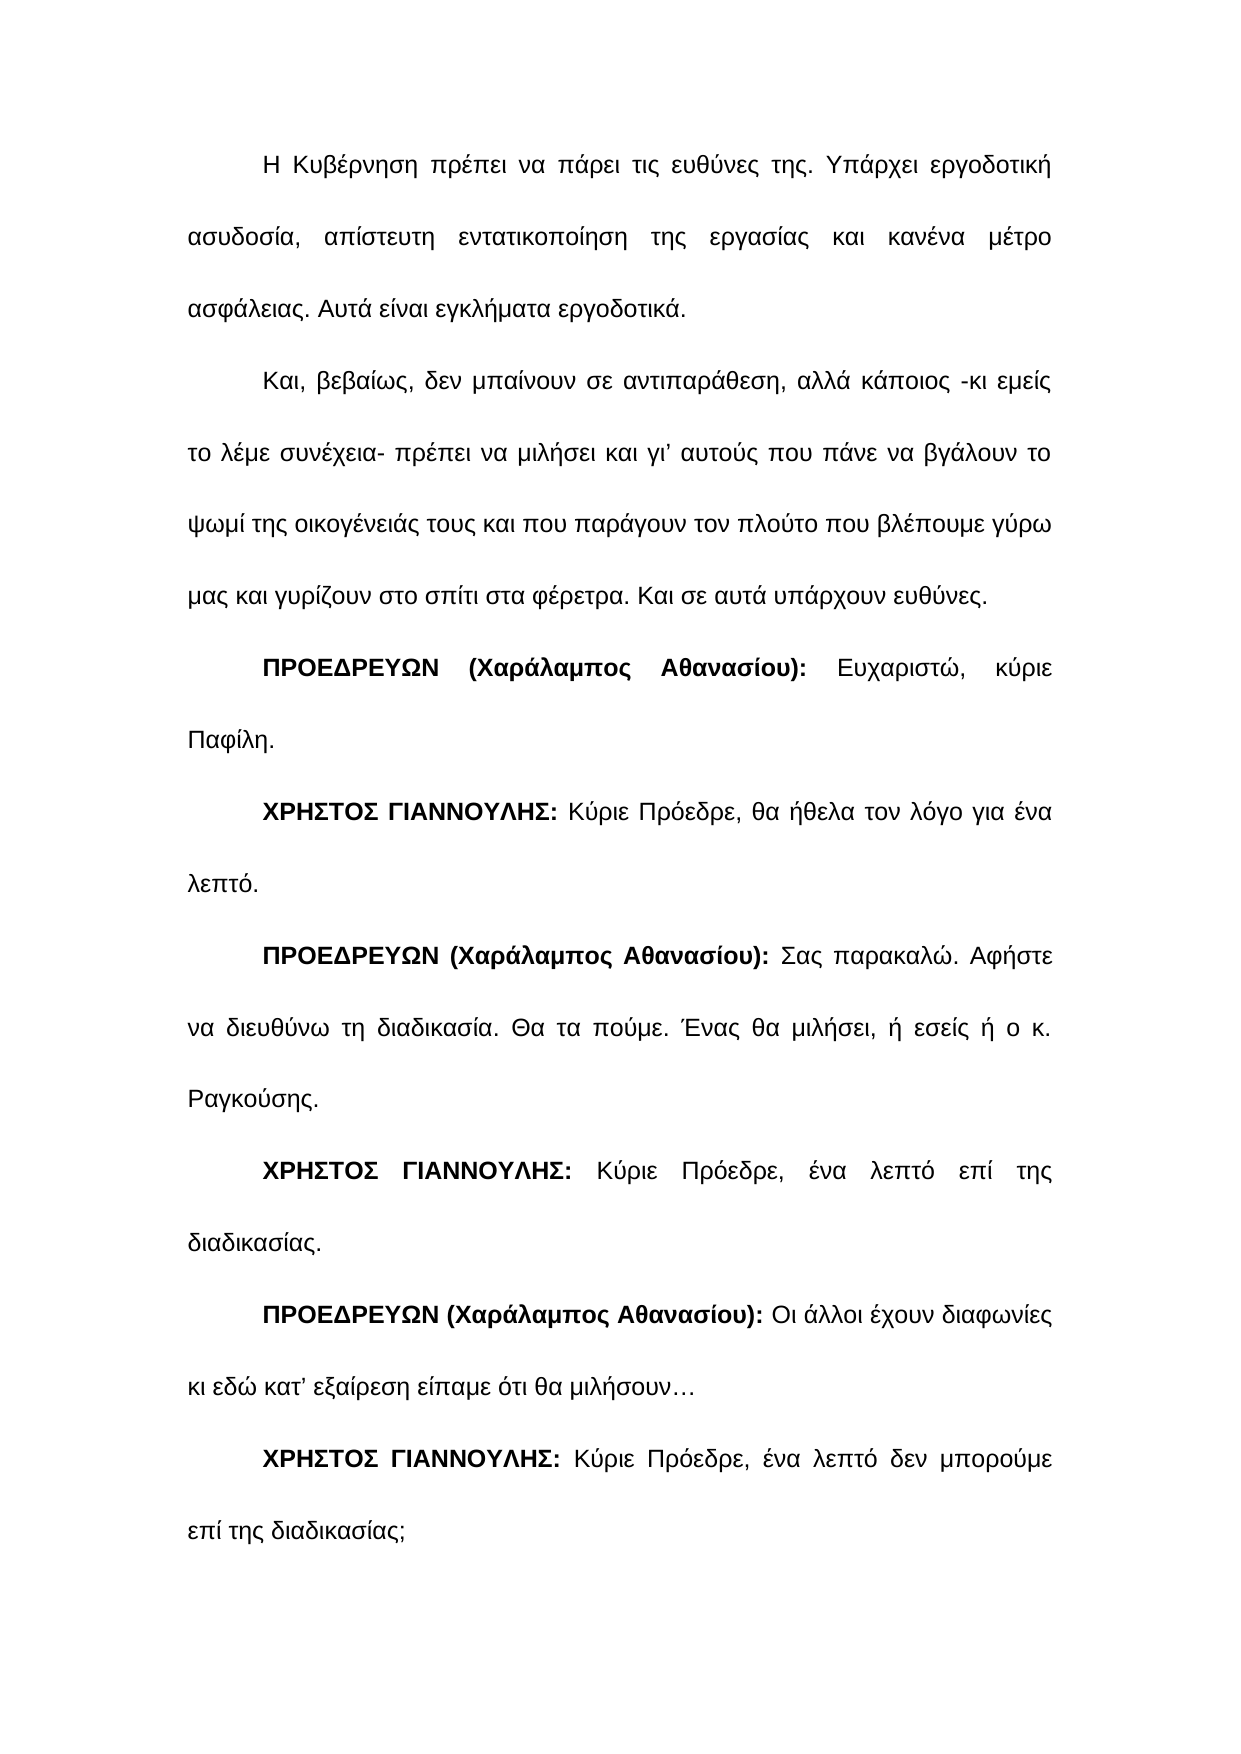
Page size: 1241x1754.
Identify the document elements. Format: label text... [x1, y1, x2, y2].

text ΠΡΟΕΔΡΕΥΩΝ (Χαράλαμπος Αθανασίου): Οι άλλοι έχουν διαφωνίες κι εδώ κατ’ εξαίρεση είπαμε ότι θα μιλήσουν… [187, 1300, 1053, 1401]
text Και, βεβαίως, δεν μπαίνουν σε αντιπαράθεση, αλλά κάποιος -κι εμείς το λέμε συνέχεια- πρέπει να μιλήσει και γι’ αυτούς που πάνε να βγάλουν το ψωμί της οικογένειάς τους και που παράγουν τον πλούτο που βλέπουμε γύρω μας και γυρίζουν στο σπίτι στα φέρετρα. Και σε αυτά υπάρχουν ευθύνες. [187, 366, 1053, 610]
text Η Κυβέρνηση πρέπει να πάρει τις ευθύνες της. Υπάρχει εργοδοτική ασυδοσία, απίστευτη εντατικοποίηση της εργασίας και κανένα μέτρο ασφάλειας. Αυτά είναι εγκλήματα εργοδοτικά. [187, 150, 1053, 322]
text ΠΡΟΕΔΡΕΥΩΝ (Χαράλαμπος Αθανασίου): Ευχαριστώ, κύριε Παφίλη. [187, 653, 1053, 754]
text ΠΡΟΕΔΡΕΥΩΝ (Χαράλαμπος Αθανασίου): Σας παρακαλώ. Αφήστε να διευθύνω τη διαδικασία. Θα τα πούμε. Ένας θα μιλήσει, ή εσείς ή ο κ. Ραγκούσης. [187, 941, 1053, 1113]
text ΧΡΗΣΤΟΣ ΓΙΑΝΝΟΥΛΗΣ: Κύριε Πρόεδρε, ένα λεπτό δεν μπορούμε επί της διαδικασίας; [187, 1444, 1053, 1544]
text ΧΡΗΣΤΟΣ ΓΙΑΝΝΟΥΛΗΣ: Κύριε Πρόεδρε, θα ήθελα τον λόγο για ένα λεπτό. [187, 797, 1053, 897]
text ΧΡΗΣΤΟΣ ΓΙΑΝΝΟΥΛΗΣ: Κύριε Πρόεδρε, ένα λεπτό επί της διαδικασίας. [187, 1156, 1053, 1257]
